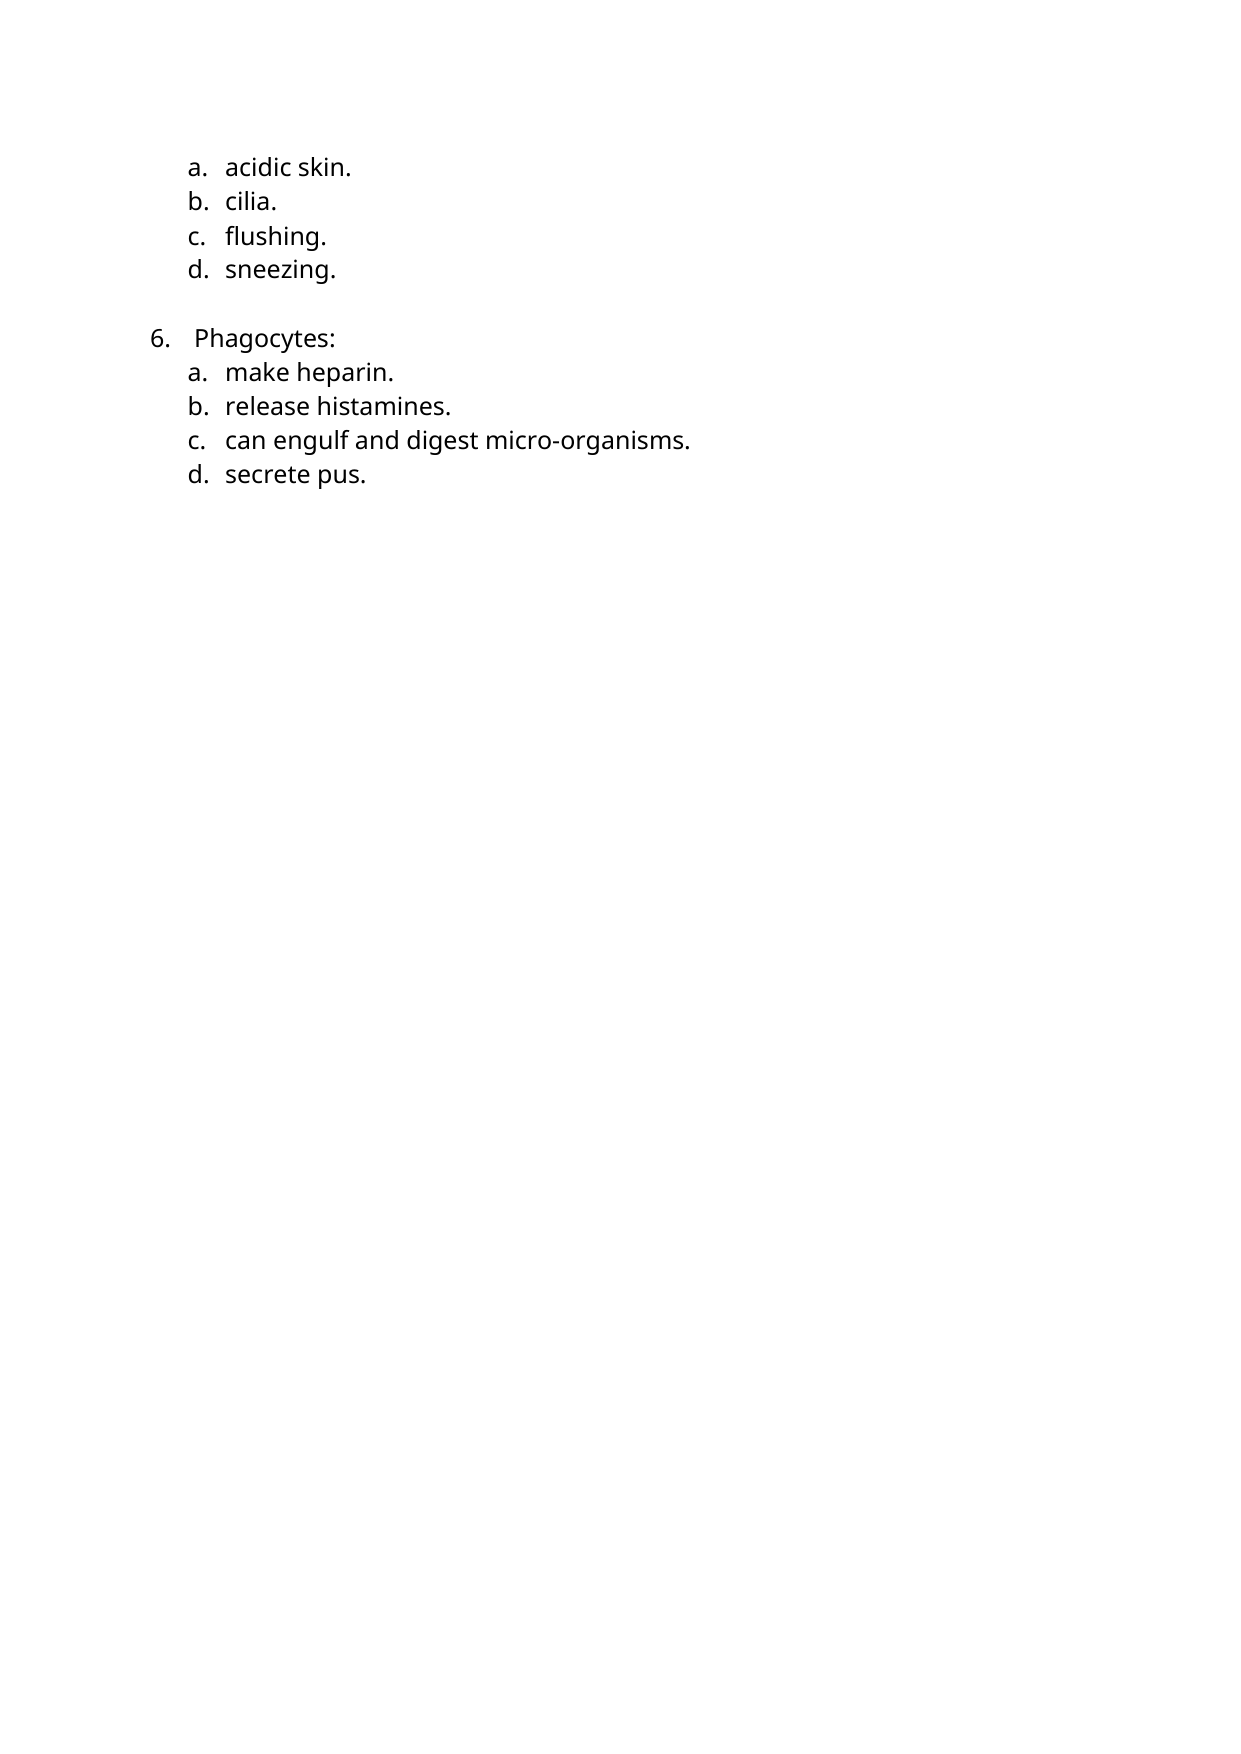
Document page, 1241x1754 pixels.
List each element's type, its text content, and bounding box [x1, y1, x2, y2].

list Phagocytes: [150, 320, 1090, 354]
list can engulf and digest micro-organisms. [187, 422, 1090, 457]
list acidic skin. [187, 150, 1090, 184]
list secrete pus. [187, 457, 1090, 491]
list make heparin. [187, 354, 1090, 388]
list sneezing. [187, 252, 1090, 286]
list release histamines. [187, 388, 1090, 422]
list flushing. [187, 218, 1090, 252]
list cilia. [187, 184, 1090, 218]
